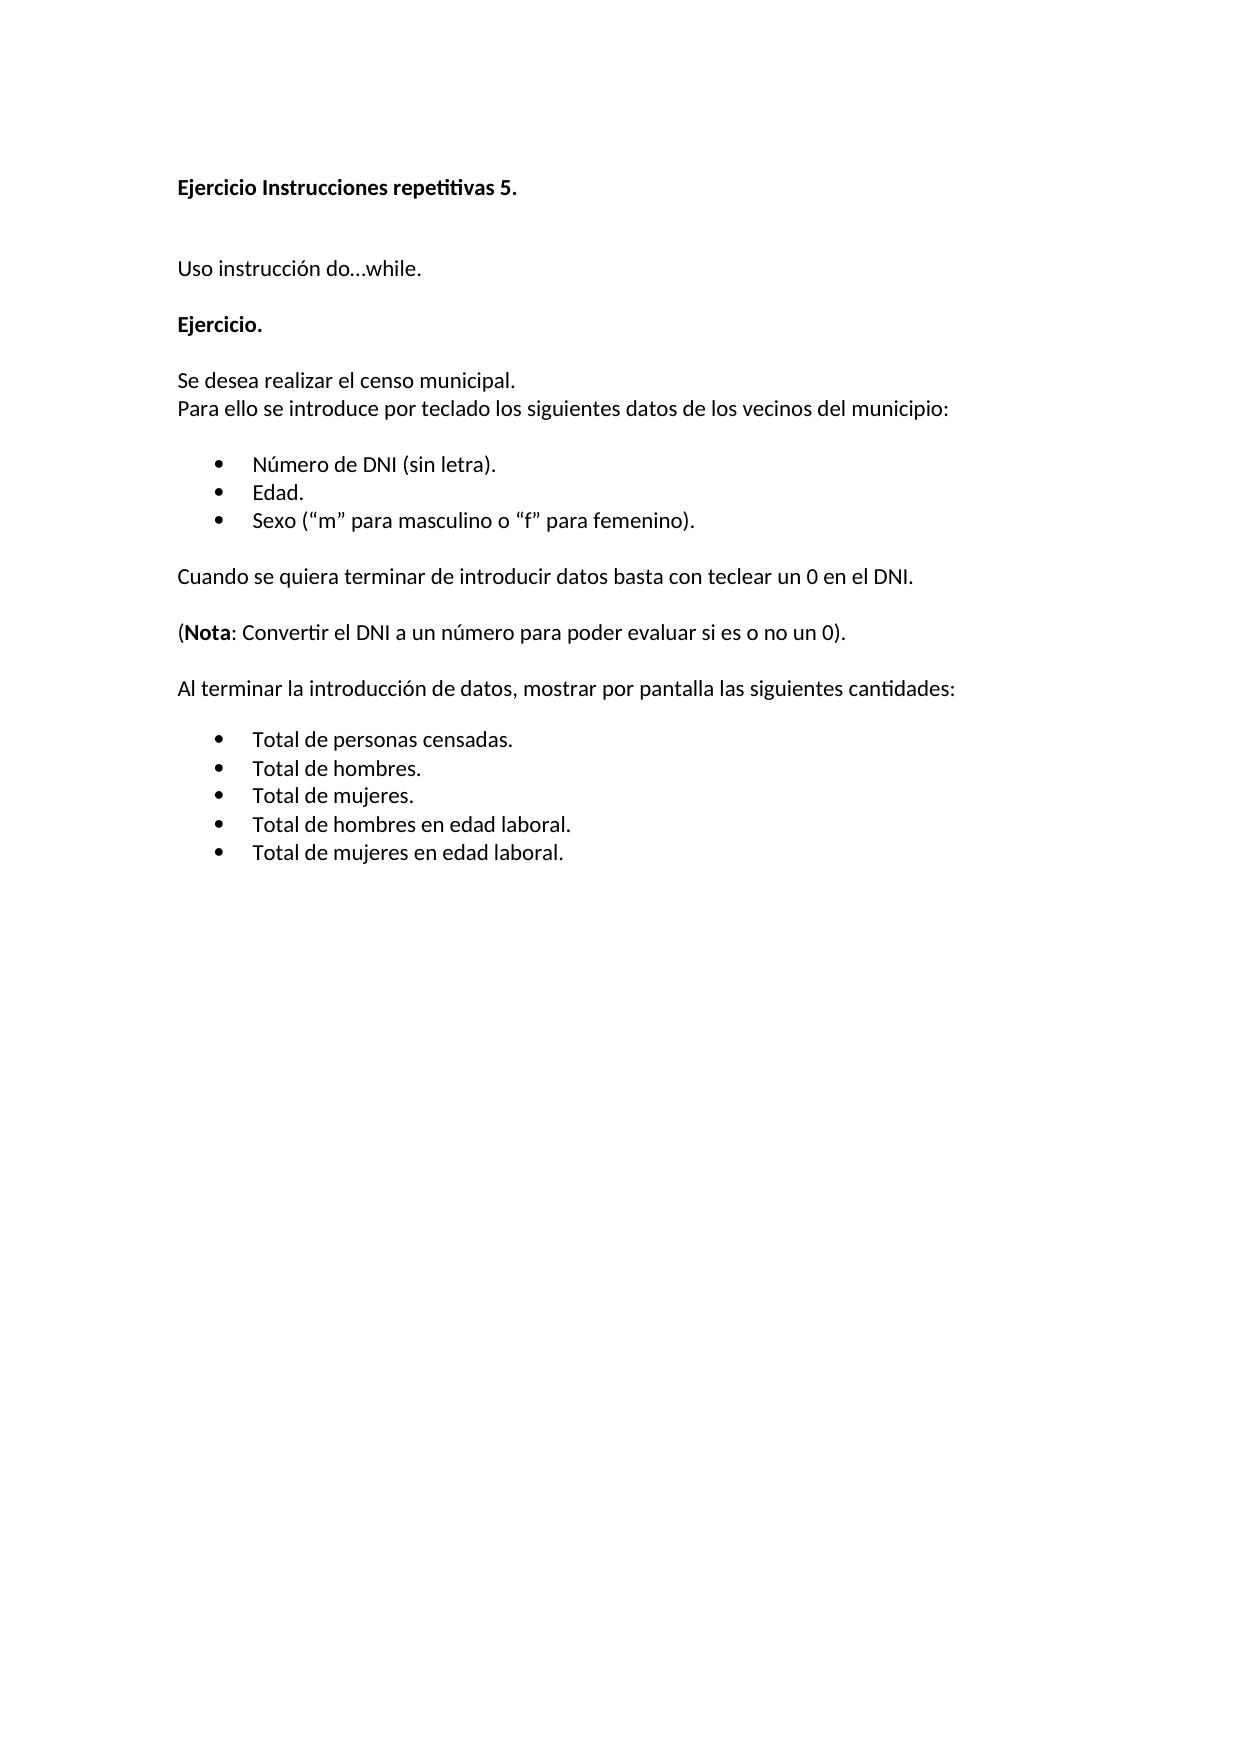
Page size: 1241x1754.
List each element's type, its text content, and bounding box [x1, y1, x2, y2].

text Cuando se quiera terminar de introducir datos basta con teclear un 0 en el DNI. [177, 562, 1063, 590]
list Total de hombres. [215, 754, 1063, 782]
list Sexo (“m” para masculino o “f” para femenino). [215, 506, 1063, 534]
text Ejercicio Instrucciones repetitivas 5. [177, 173, 1063, 201]
text Para ello se introduce por teclado los siguientes datos de los vecinos del municipio: [177, 394, 1063, 422]
list Total de mujeres en edad laboral. [215, 838, 1063, 866]
list Número de DNI (sin letra). [215, 450, 1063, 478]
text Se desea realizar el censo municipal. [177, 366, 1063, 394]
text (Nota: Convertir el DNI a un número para poder evaluar si es o no un 0). [177, 618, 1063, 646]
text Ejercicio. [177, 310, 1063, 338]
list Total de mujeres. [215, 782, 1063, 810]
list Total de hombres en edad laboral. [215, 810, 1063, 838]
list Total de personas censadas. [215, 726, 1063, 754]
text Al terminar la introducción de datos, mostrar por pantalla las siguientes cantidades: [177, 674, 1063, 702]
text Uso instrucción do…while. [177, 254, 1063, 282]
list Edad. [215, 478, 1063, 506]
